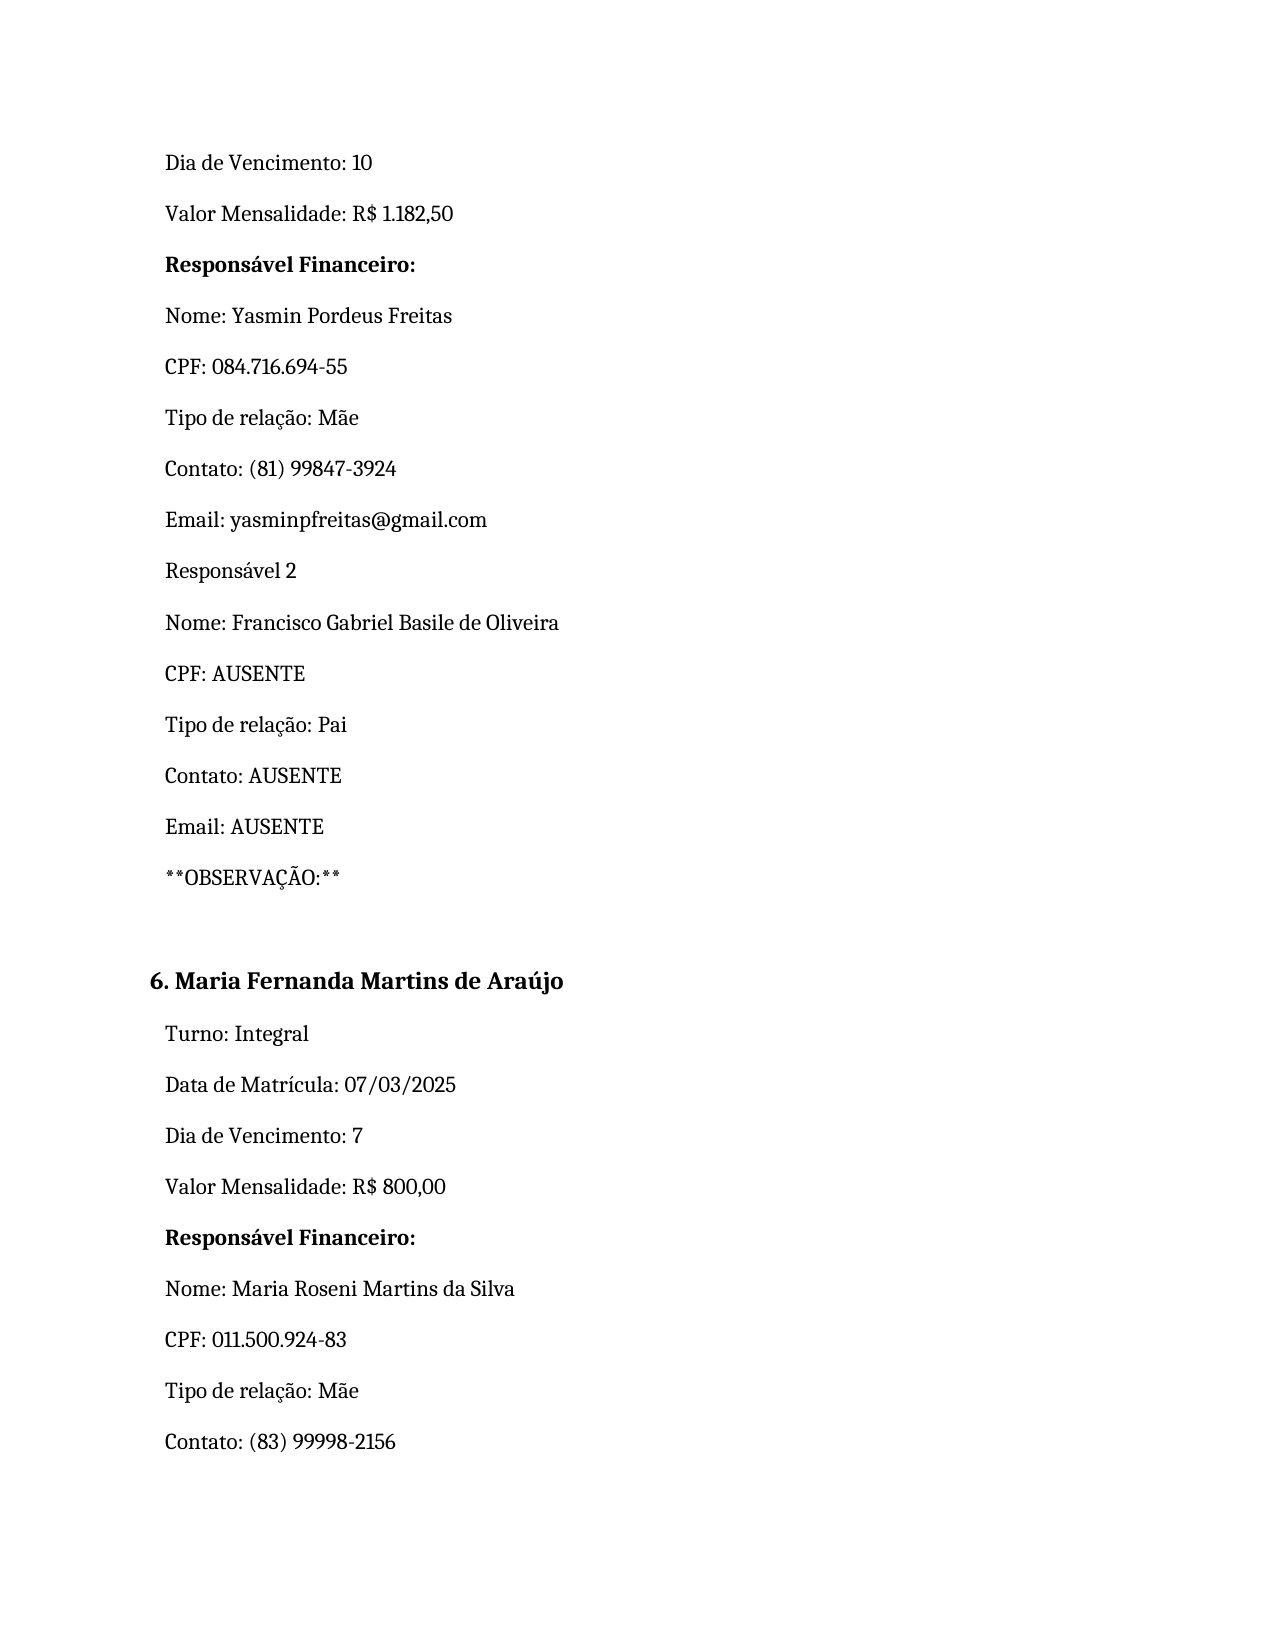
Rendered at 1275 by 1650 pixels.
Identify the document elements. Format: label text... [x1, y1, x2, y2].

text Nome: Yasmin Pordeus Freitas [150, 303, 1125, 329]
text Nome: Maria Roseni Martins da Silva [150, 1276, 1125, 1302]
text CPF: AUSENTE [150, 660, 1125, 687]
text Responsável Financeiro: [150, 252, 1125, 278]
text Tipo de relação: Pai [150, 711, 1125, 738]
text Email: AUSENTE [150, 813, 1125, 840]
text Contato: AUSENTE [150, 762, 1125, 789]
text CPF: 084.716.694-55 [150, 354, 1125, 381]
text Valor Mensalidade: R$ 800,00 [150, 1174, 1125, 1200]
text Contato: (81) 99847-3924 [150, 456, 1125, 483]
text Email: yasminpfreitas@gmail.com [150, 507, 1125, 534]
text CPF: 011.500.924-83 [150, 1327, 1125, 1353]
text Nome: Francisco Gabriel Basile de Oliveira [150, 609, 1125, 636]
text Responsável 2 [150, 558, 1125, 585]
text Contato: (83) 99998-2156 [150, 1429, 1125, 1455]
text Turno: Integral [150, 1021, 1125, 1047]
text Dia de Vencimento: 10 [150, 150, 1125, 176]
text **OBSERVAÇÃO:** [150, 864, 1125, 891]
text Data de Matrícula: 07/03/2025 [150, 1072, 1125, 1098]
text Dia de Vencimento: 7 [150, 1123, 1125, 1149]
text Tipo de relação: Mãe [150, 1378, 1125, 1404]
text Responsável Financeiro: [150, 1225, 1125, 1251]
text 6. Maria Fernanda Martins de Araújo [150, 967, 1125, 995]
text Valor Mensalidade: R$ 1.182,50 [150, 201, 1125, 227]
text Tipo de relação: Mãe [150, 405, 1125, 432]
